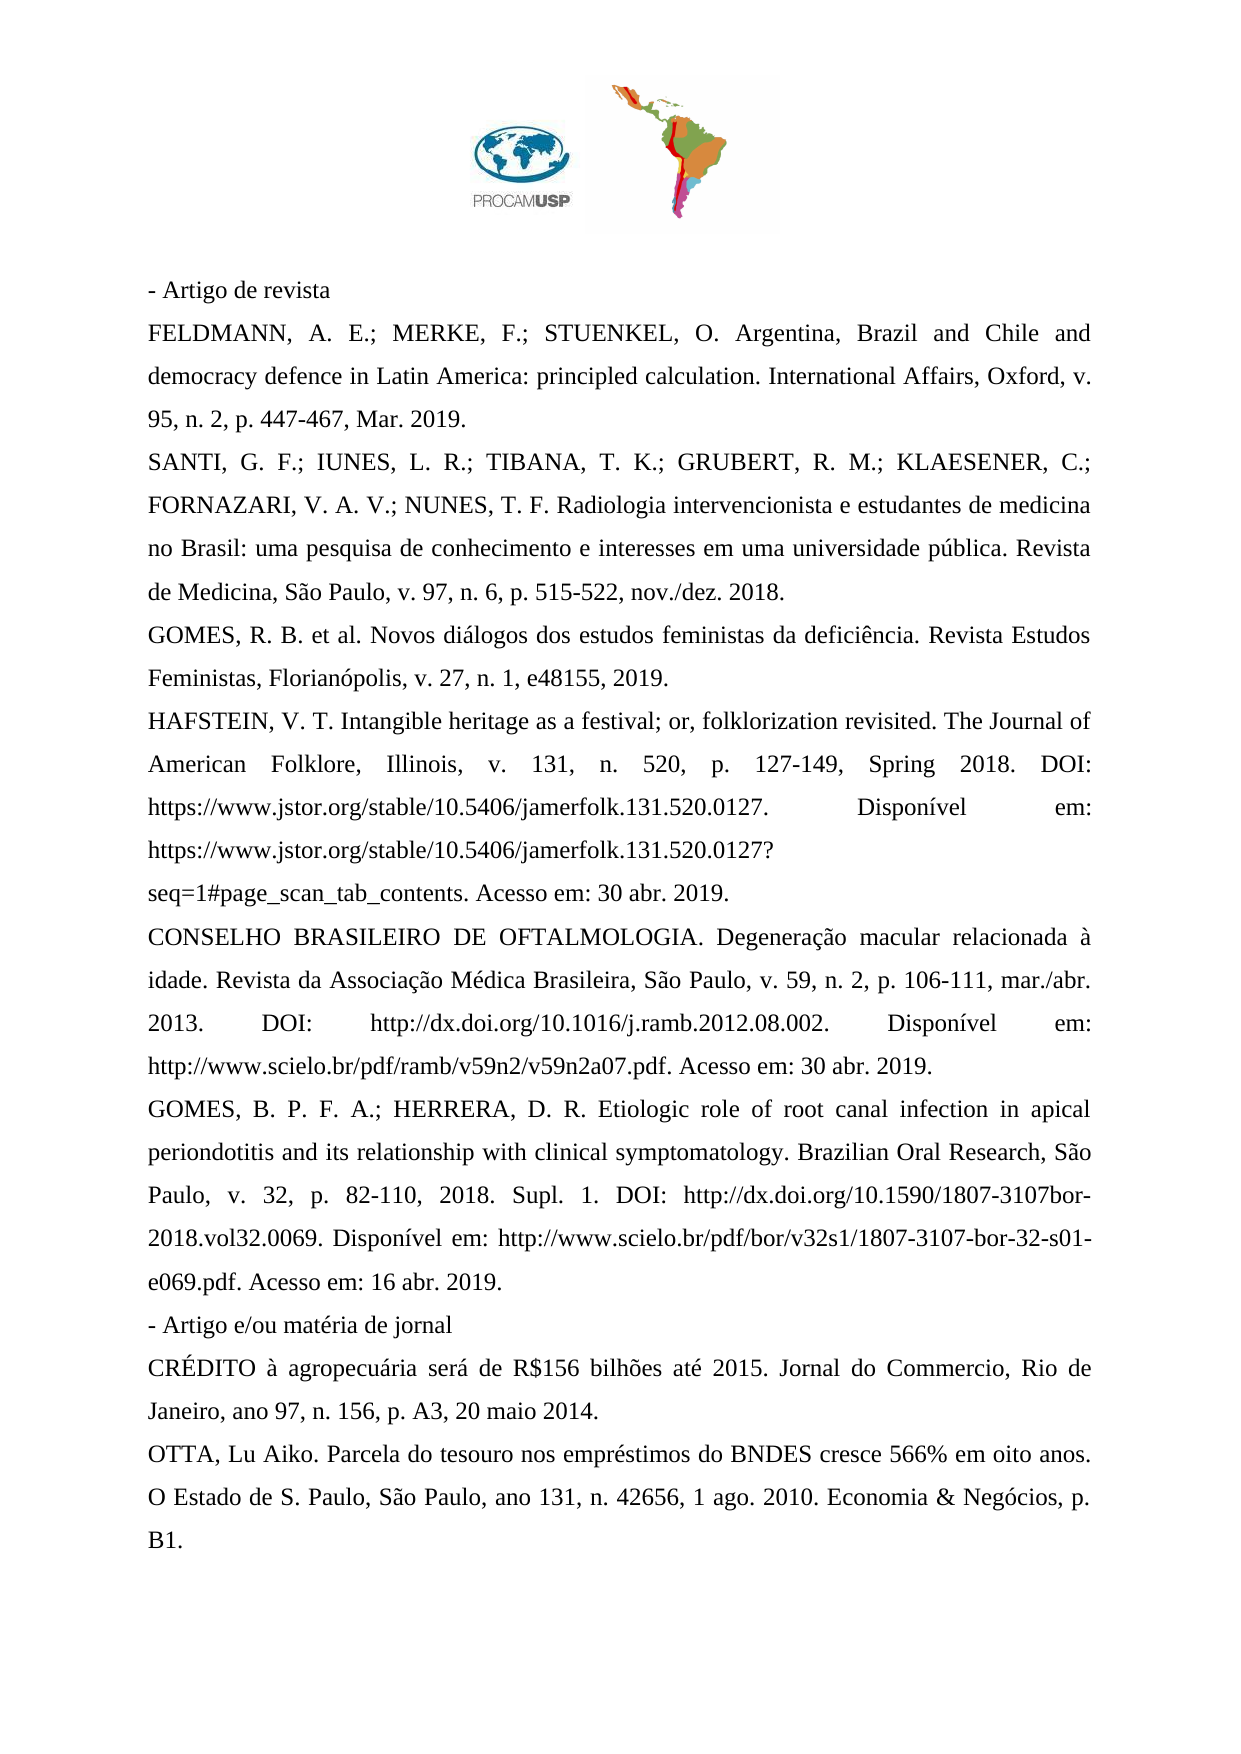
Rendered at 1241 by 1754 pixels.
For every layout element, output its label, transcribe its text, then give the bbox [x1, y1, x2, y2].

text FELDMANN, A. E.; MERKE, F.; STUENKEL, O. Argentina, Brazil and Chile and democracy defence in Latin America: principled calculation. International Affairs, Oxford, v. 95, n. 2, p. 447-467, Mar. 2019. [148, 318, 1092, 433]
text GOMES, B. P. F. A.; HERRERA, D. R. Etiologic role of root canal infection in apical periondotitis and its relationship with clinical symptomatology. Brazilian Oral Research, São Paulo, v. 32, p. 82-110, 2018. Supl. 1. DOI: http://dx.doi.org/10.1590/1807-3107bor-2018.vol32.0069. Disponível em: http://www.scielo.br/pdf/bor/v32s1/1807-3107-bor-32-s01-e069.pdf. Acesso em: 16 abr. 2019. [148, 1094, 1092, 1295]
text - Artigo de revista [148, 275, 1092, 303]
text GOMES, R. B. et al. Novos diálogos dos estudos feministas da deficiência. Revista Estudos Feministas, Florianópolis, v. 27, n. 1, e48155, 2019. [148, 620, 1092, 692]
text HAFSTEIN, V. T. Intangible heritage as a festival; or, folklorization revisited. The Journal of American Folklore, Illinois, v. 131, n. 520, p. 127-149, Spring 2018. DOI: https://www.jstor.org/stable/10.5406/jamerfolk.131.520.0127. Disponível em: https://www.jstor.org/stable/10.5406/jamerfolk.131.520.0127?seq=1#page_scan_tab_contents. Acesso em: 30 abr. 2019. [148, 706, 1092, 907]
text - Artigo e/ou matéria de jornal [148, 1310, 1092, 1338]
text CONSELHO BRASILEIRO DE OFTALMOLOGIA. Degeneração macular relacionada à idade. Revista da Associação Médica Brasileira, São Paulo, v. 59, n. 2, p. 106-111, mar./abr. 2013. DOI: http://dx.doi.org/10.1016/j.ramb.2012.08.002. Disponível em: http://www.scielo.br/pdf/ramb/v59n2/v59n2a07.pdf. Acesso em: 30 abr. 2019. [148, 922, 1092, 1080]
picture [460, 75, 780, 234]
text OTTA, Lu Aiko. Parcela do tesouro nos empréstimos do BNDES cresce 566% em oito anos. O Estado de S. Paulo, São Paulo, ano 131, n. 42656, 1 ago. 2010. Economia & Negócios, p. B1. [148, 1439, 1092, 1554]
text CRÉDITO à agropecuária será de R$156 bilhões até 2015. Jornal do Commercio, Rio de Janeiro, ano 97, n. 156, p. A3, 20 maio 2014. [148, 1353, 1092, 1425]
text SANTI, G. F.; IUNES, L. R.; TIBANA, T. K.; GRUBERT, R. M.; KLAESENER, C.; FORNAZARI, V. A. V.; NUNES, T. F. Radiologia intervencionista e estudantes de medicina no Brasil: uma pesquisa de conhecimento e interesses em uma universidade pública. Revista de Medicina, São Paulo, v. 97, n. 6, p. 515-522, nov./dez. 2018. [148, 447, 1092, 605]
